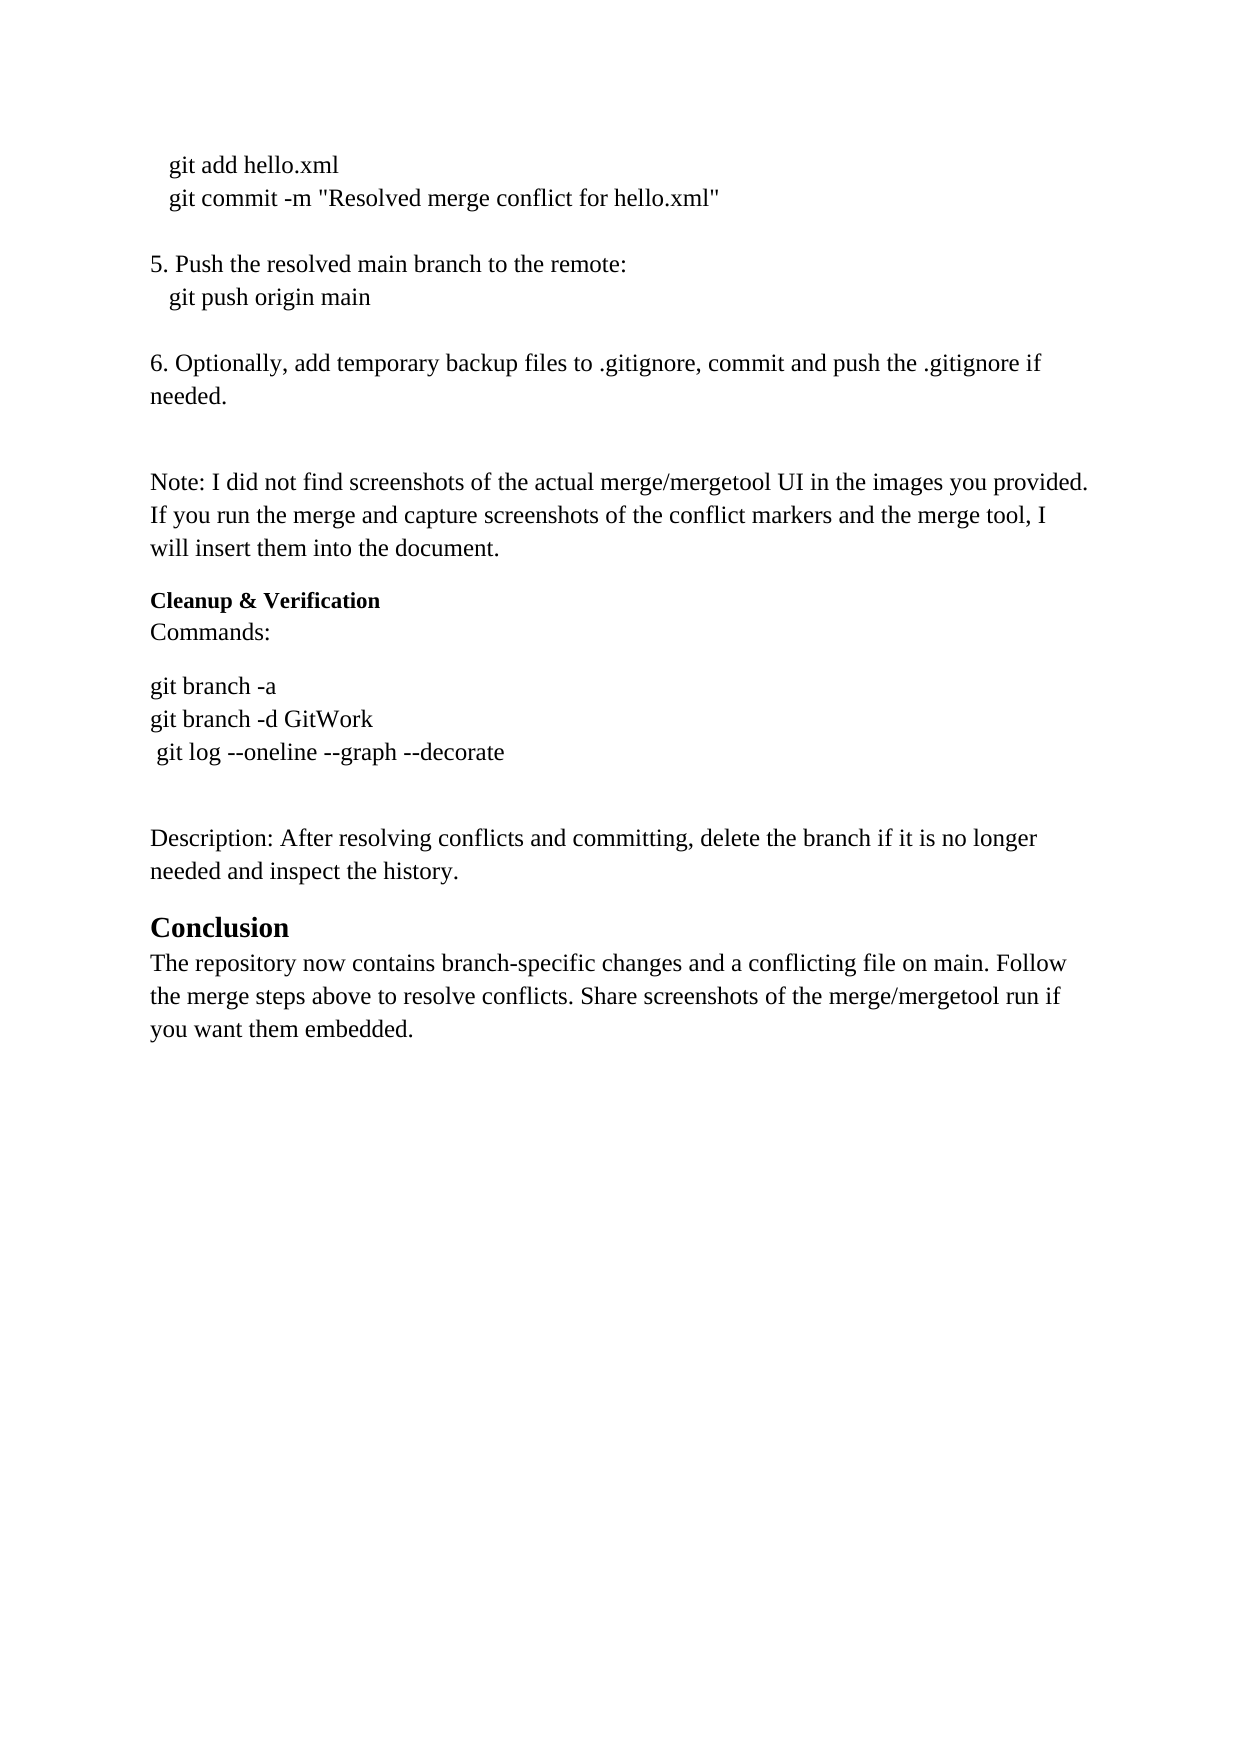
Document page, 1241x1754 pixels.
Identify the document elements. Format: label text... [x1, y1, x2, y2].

text The repository now contains branch-specific changes and a conflicting file on main. Follow the merge steps above to resolve conflicts. Share screenshots of the merge/mergetool run if you want them embedded. [150, 948, 1090, 1043]
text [150, 150, 1090, 442]
subtitle Cleanup & Verification [150, 587, 1090, 613]
text Description: After resolving conflicts and committing, delete the branch if it is no longer needed and inspect the history. [150, 823, 1090, 885]
text git branch -a git branch -d GitWork git log --oneline --graph --decorate [150, 671, 1090, 798]
text Commands: [150, 617, 1090, 646]
text Note: I did not find screenshots of the actual merge/mergetool UI in the images you provided. If you run the merge and capture screenshots of the conflict markers and the merge tool, I will insert them into the document. [150, 467, 1090, 562]
subtitle Conclusion [150, 910, 1090, 943]
